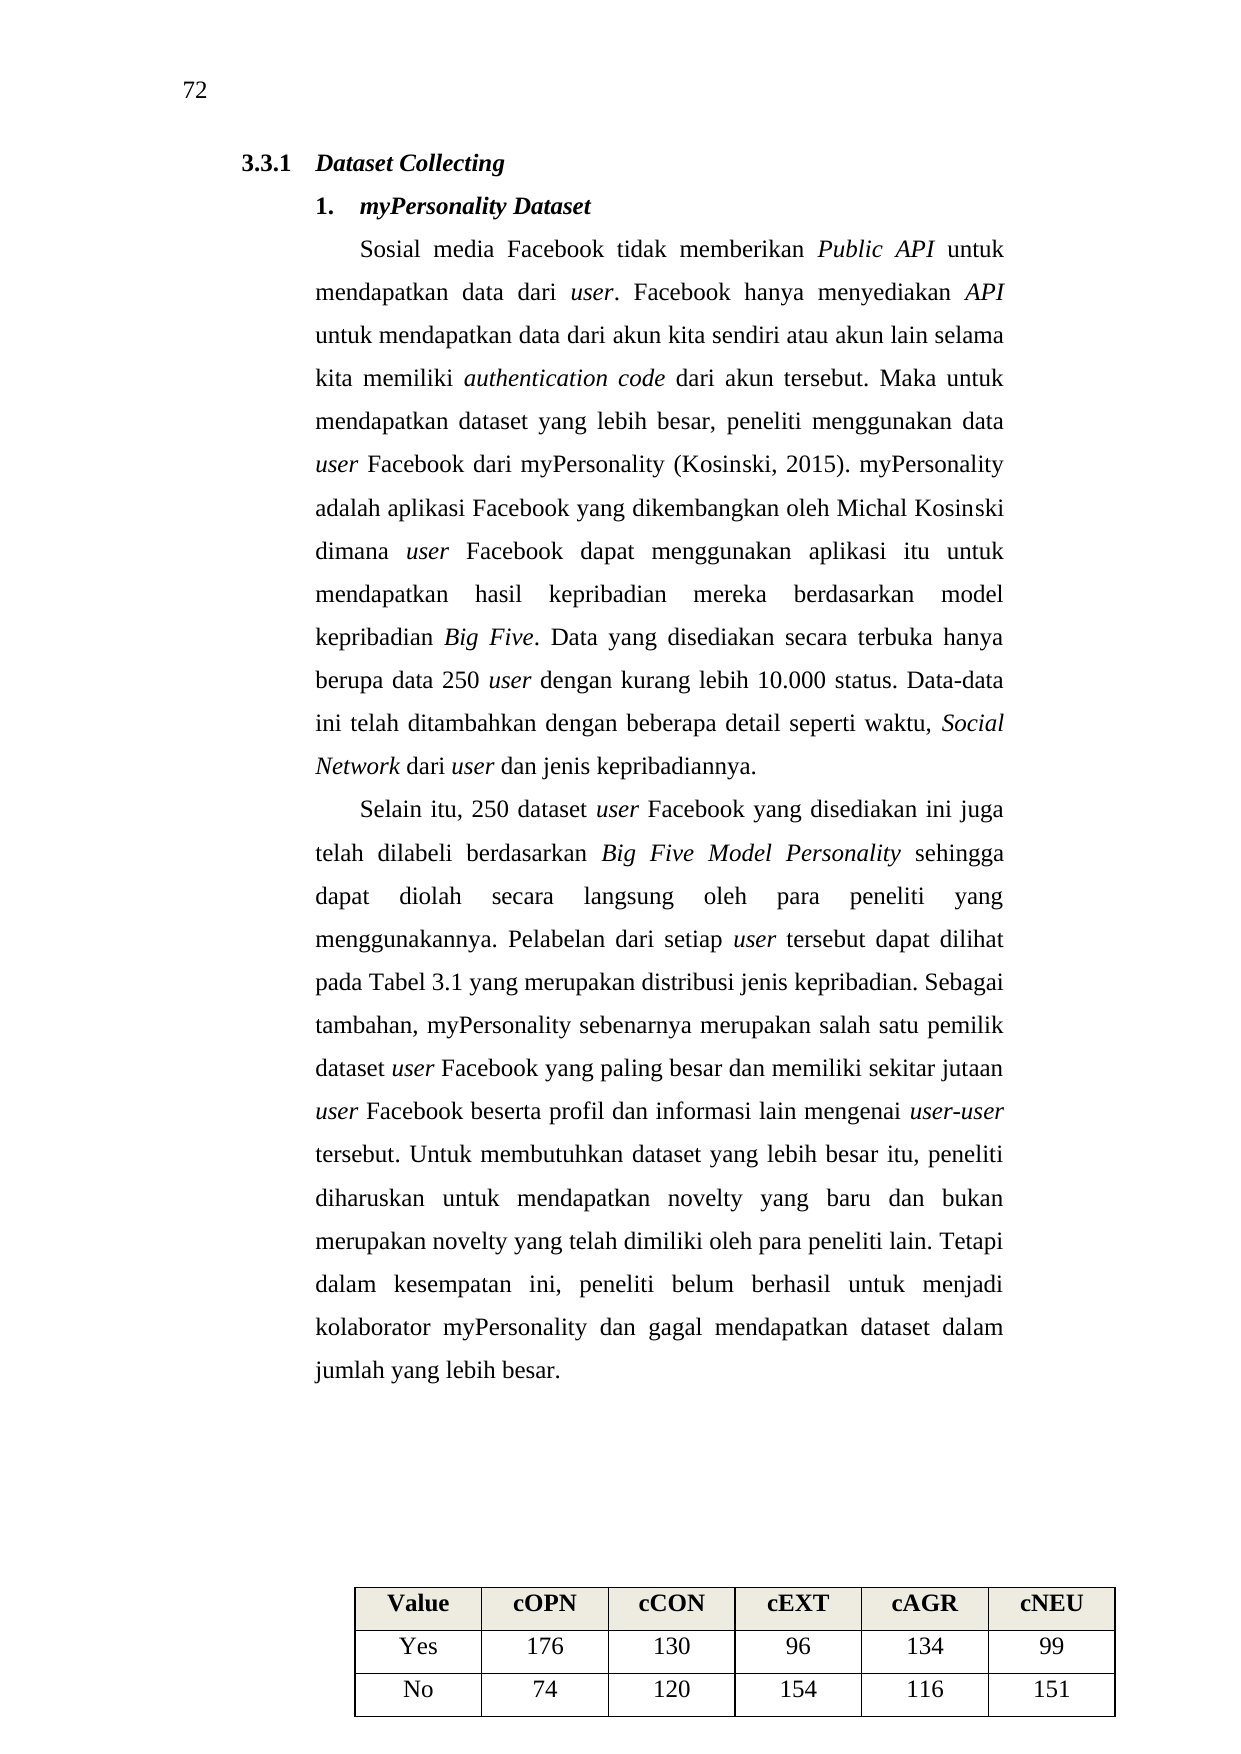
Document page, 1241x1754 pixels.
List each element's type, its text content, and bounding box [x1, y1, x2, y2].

table_cell 134 [862, 1631, 988, 1673]
table_header cAGR [862, 1588, 988, 1630]
table_cell 154 [736, 1674, 861, 1716]
table_cell 116 [862, 1674, 988, 1716]
table_cell 176 [482, 1631, 608, 1673]
table_cell 99 [989, 1631, 1114, 1673]
table_header cEXT [736, 1588, 861, 1630]
list 3.3.1 Dataset Collecting [241, 148, 1004, 176]
table_cell 96 [736, 1631, 861, 1673]
table_cell Yes [356, 1631, 481, 1673]
list 1. myPersonality Dataset [315, 191, 1004, 219]
table_header cOPN [482, 1588, 608, 1630]
table_cell No [356, 1674, 481, 1716]
list Selain itu, 250 dataset user Facebook yang disediakan ini juga telah dilabeli berdasarkan Big Five Model Personality sehingga dapat diolah secara langsung oleh para peneliti yang menggunakannya. Pelabelan dari setiap user tersebut dapat dilihat pada Tabel 3.1 yang merupakan distribusi jenis kepribadian. Sebagai tambahan, myPersonality sebenarnya merupakan salah satu pemilik dataset user Facebook yang paling besar dan memiliki sekitar jutaan user Facebook beserta profil dan informasi lain mengenai user-user tersebut. Untuk membutuhkan dataset yang lebih besar itu, peneliti diharuskan untuk mendapatkan novelty yang baru dan bukan merupakan novelty yang telah dimiliki oleh para peneliti lain. Tetapi dalam kesempatan ini, peneliti belum berhasil untuk menjadi kolaborator myPersonality dan gagal mendapatkan dataset dalam jumlah yang lebih besar. [315, 794, 1004, 1384]
table_header cNEU [989, 1588, 1114, 1630]
table_cell 130 [609, 1631, 734, 1673]
table_header cCON [609, 1588, 734, 1630]
table_cell 151 [989, 1674, 1114, 1716]
table_cell 74 [482, 1674, 608, 1716]
table_header Value [356, 1588, 481, 1630]
table_cell 120 [609, 1674, 734, 1716]
